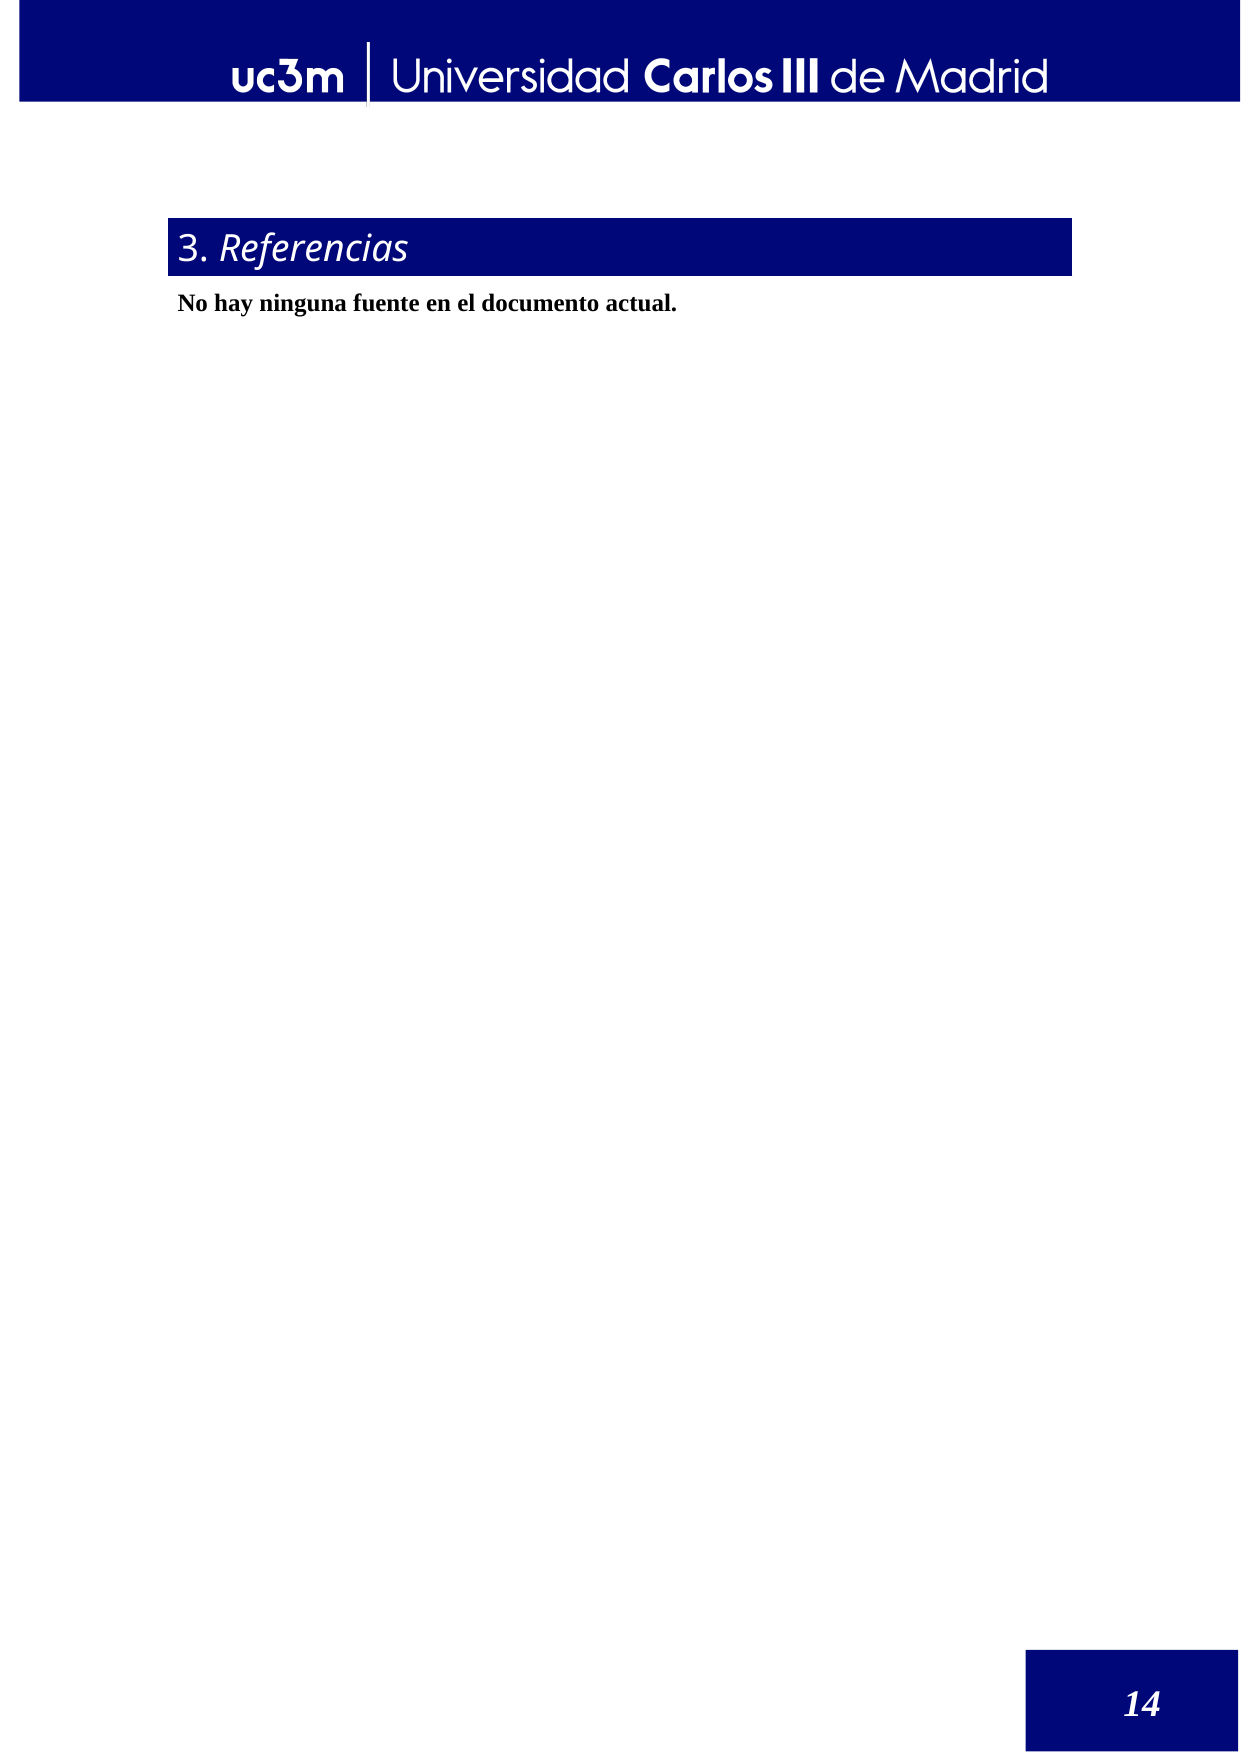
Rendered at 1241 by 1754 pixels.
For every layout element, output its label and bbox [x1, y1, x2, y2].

picture [196, 31, 1083, 107]
